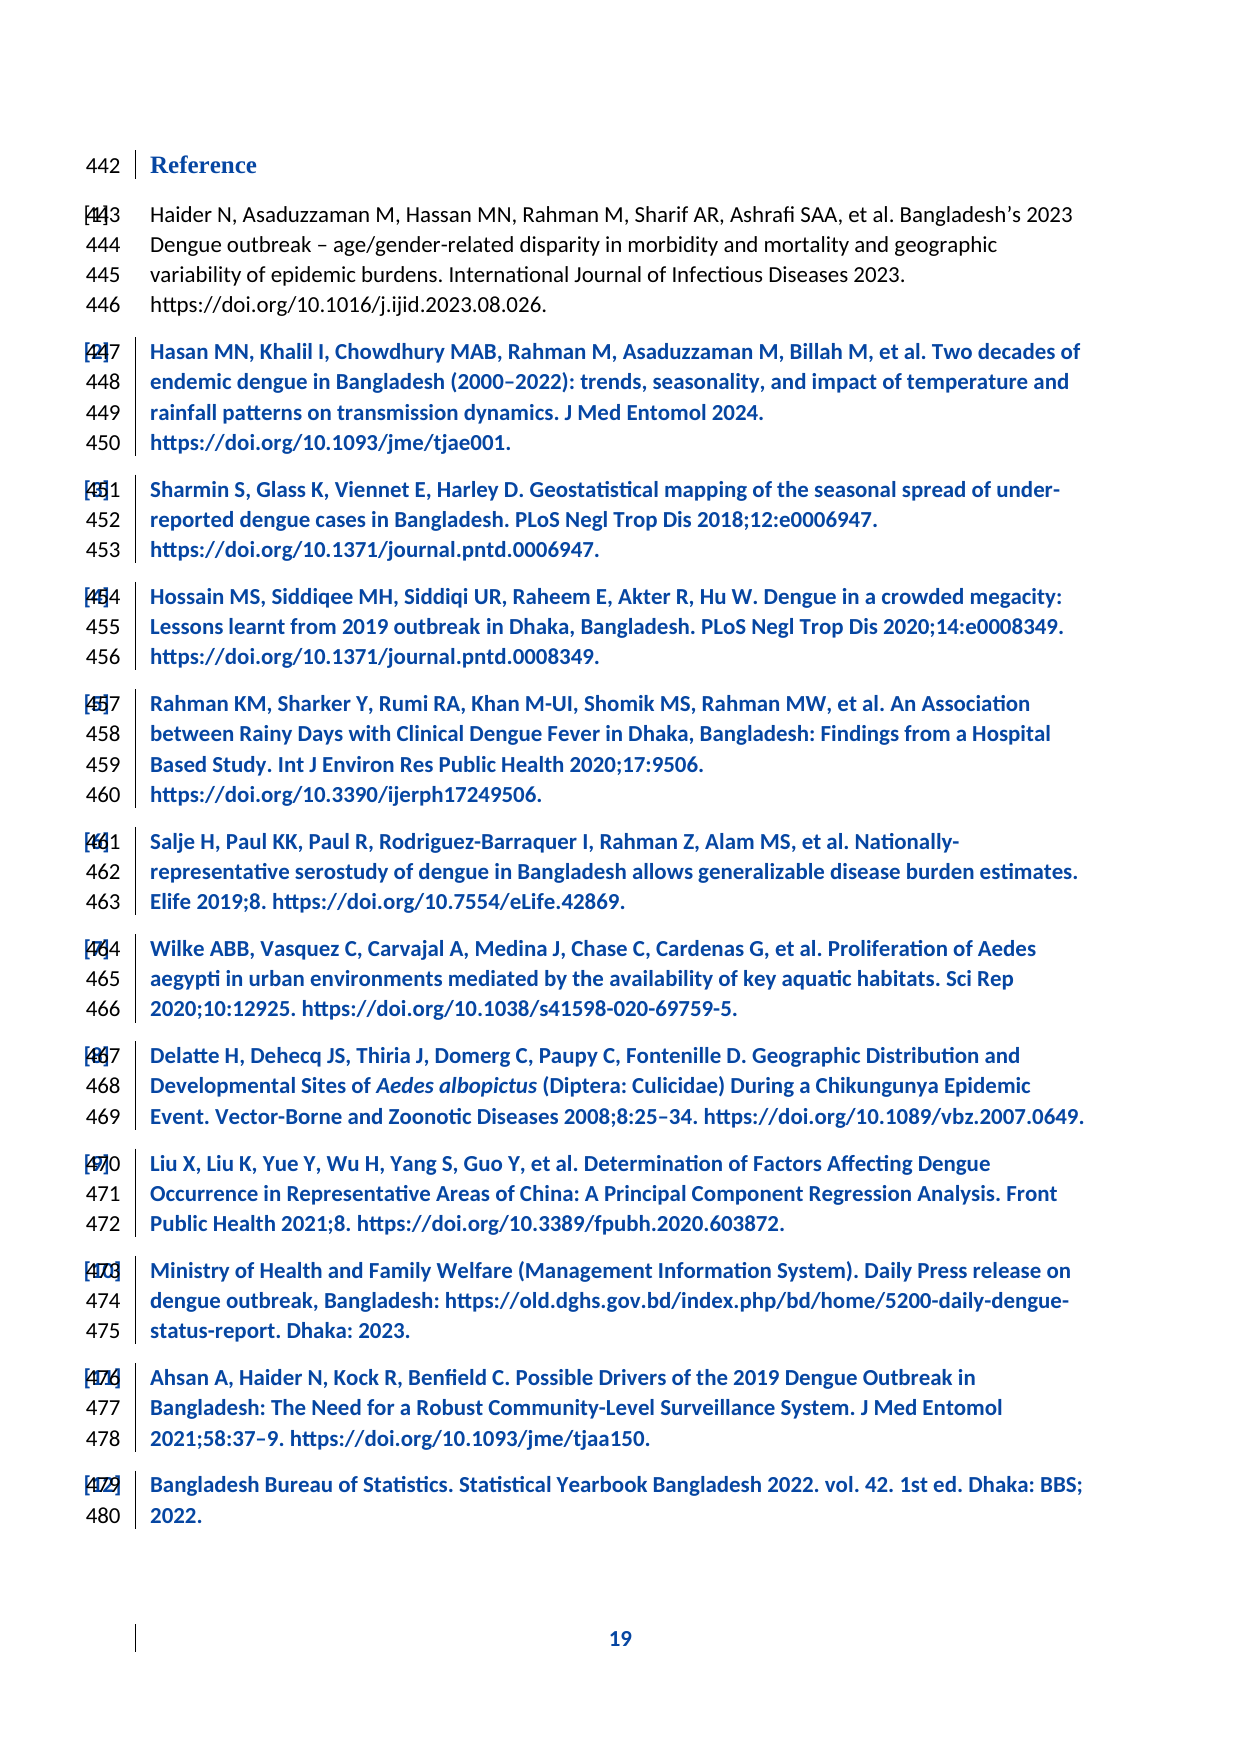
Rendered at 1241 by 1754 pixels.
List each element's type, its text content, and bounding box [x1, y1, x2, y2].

text Reference [150, 150, 1090, 179]
